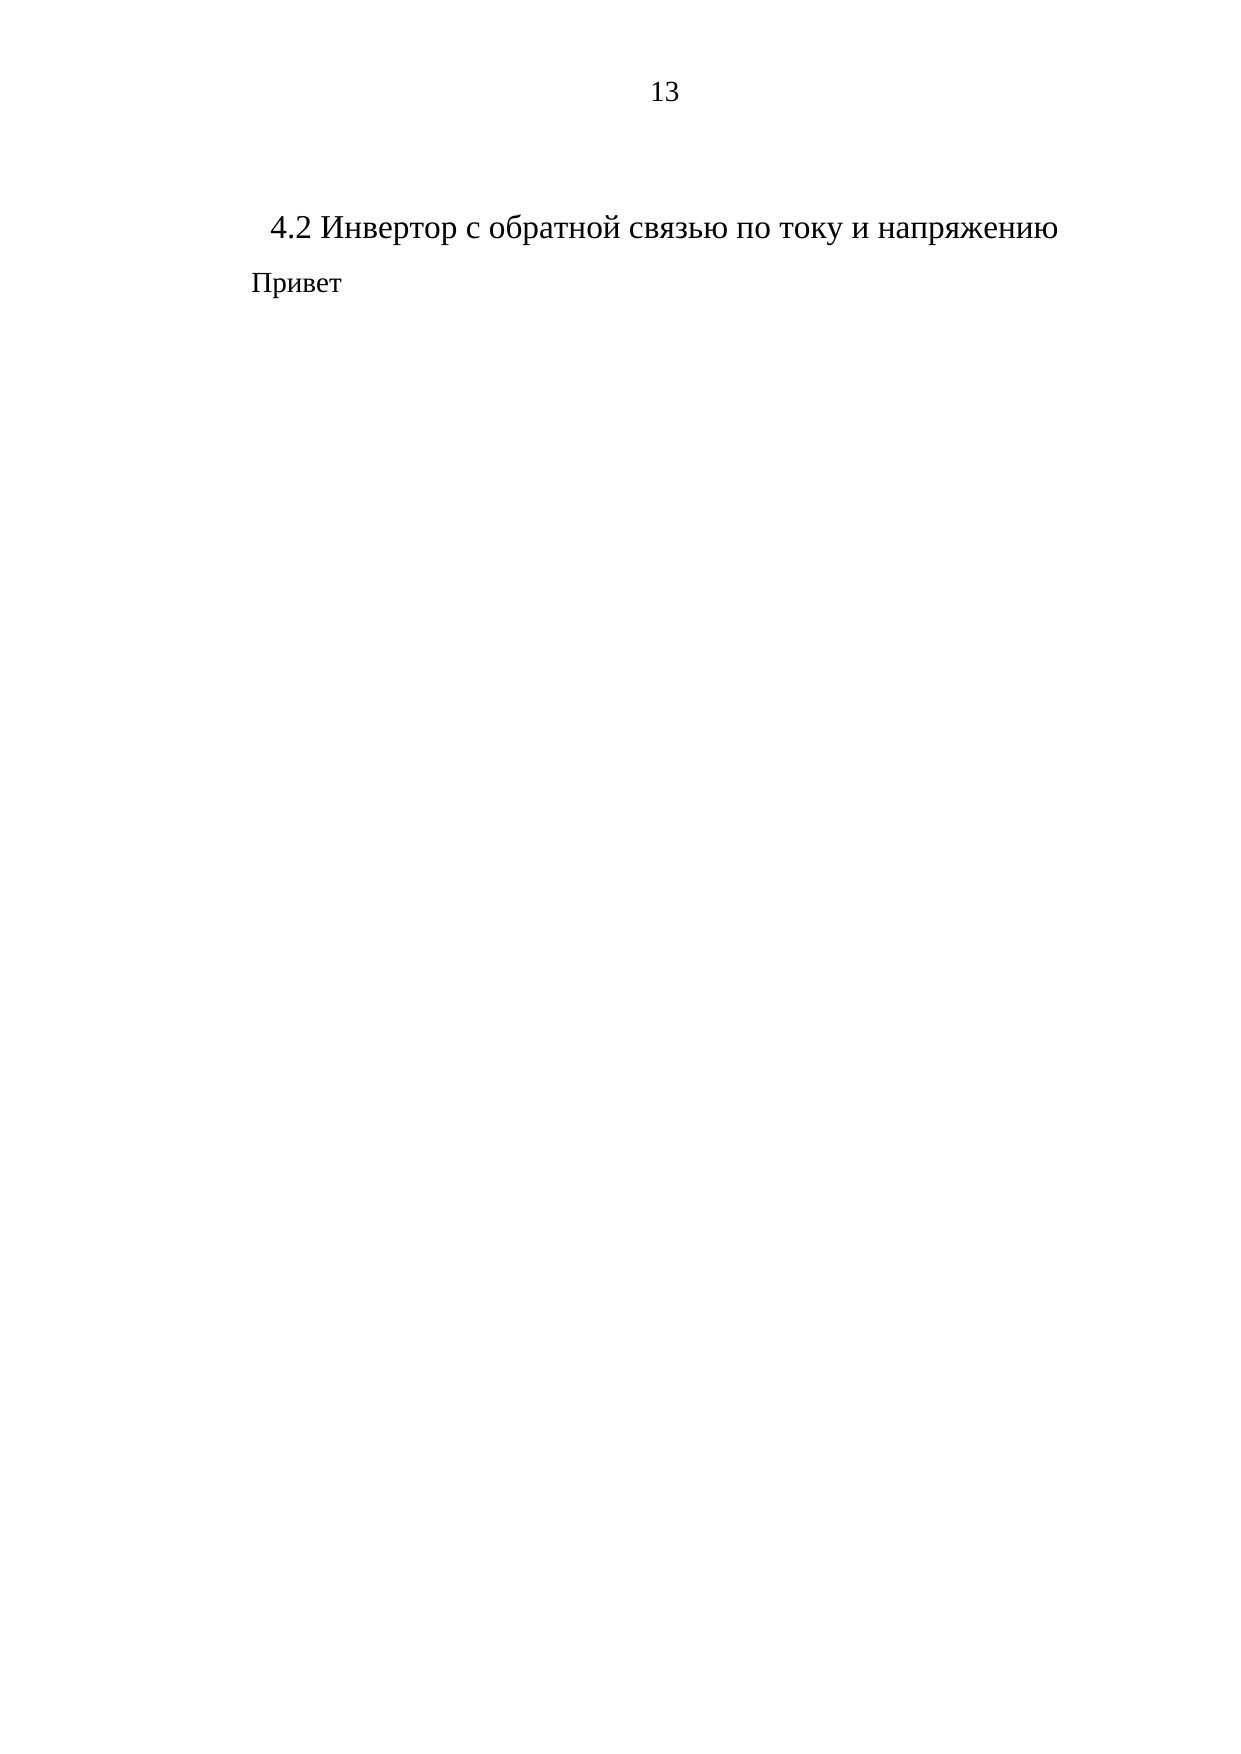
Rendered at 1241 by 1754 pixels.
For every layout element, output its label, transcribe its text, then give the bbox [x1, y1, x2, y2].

subtitle 4.2 Инвертор с обратной связью по току и напряжению [177, 208, 1152, 246]
text Привет [177, 265, 1152, 299]
